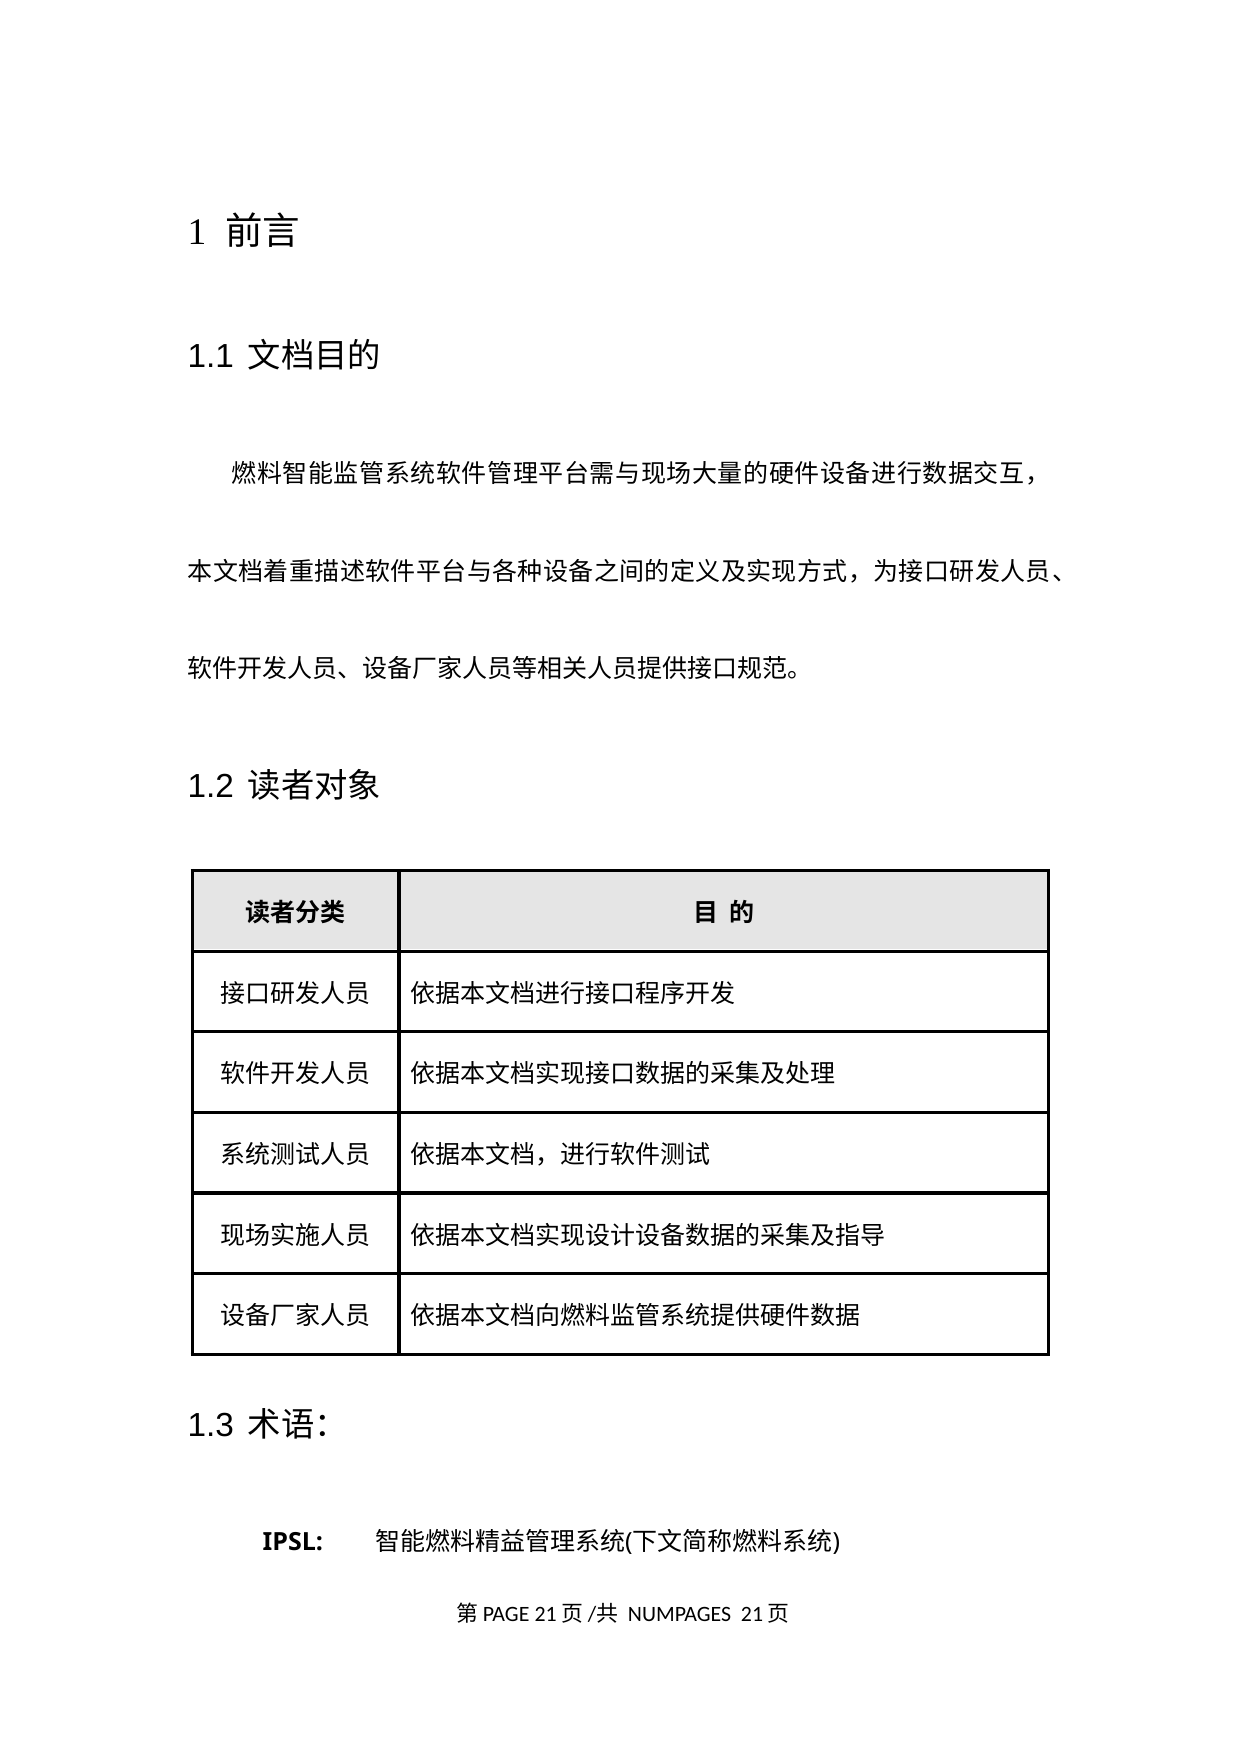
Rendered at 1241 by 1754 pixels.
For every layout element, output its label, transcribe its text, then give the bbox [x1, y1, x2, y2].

subtitle 文档目的 [187, 321, 1053, 386]
table_cell 现场实施人员 [194, 1195, 397, 1272]
table_cell 依据本文档，进行软件测试 [401, 1114, 1047, 1191]
table_cell 软件开发人员 [194, 1033, 397, 1111]
table_cell 系统测试人员 [194, 1114, 397, 1191]
subtitle 前言 [187, 196, 1053, 261]
table_cell 依据本文档实现接口数据的采集及处理 [401, 1033, 1047, 1111]
table_header 目 的 [401, 872, 1047, 949]
table_header 读者分类 [194, 872, 397, 949]
subtitle 术语： [187, 1389, 1053, 1454]
text IPSL: 智能燃料精益管理系统(下文简称燃料系统) [187, 1507, 1053, 1572]
table_cell 依据本文档向燃料监管系统提供硬件数据 [401, 1275, 1047, 1353]
table_cell 依据本文档实现设计设备数据的采集及指导 [401, 1195, 1047, 1272]
text 燃料智能监管系统软件管理平台需与现场大量的硬件设备进行数据交互，本文档着重描述软件平台与各种设备之间的定义及实现方式，为接口研发人员、软件开发人员、设备厂家人员等相关人员提供接口规范。 [187, 439, 1053, 699]
table_cell 设备厂家人员 [194, 1275, 397, 1353]
table_cell 接口研发人员 [194, 953, 397, 1030]
table_cell 依据本文档进行接口程序开发 [401, 953, 1047, 1030]
subtitle 读者对象 [187, 751, 1053, 816]
